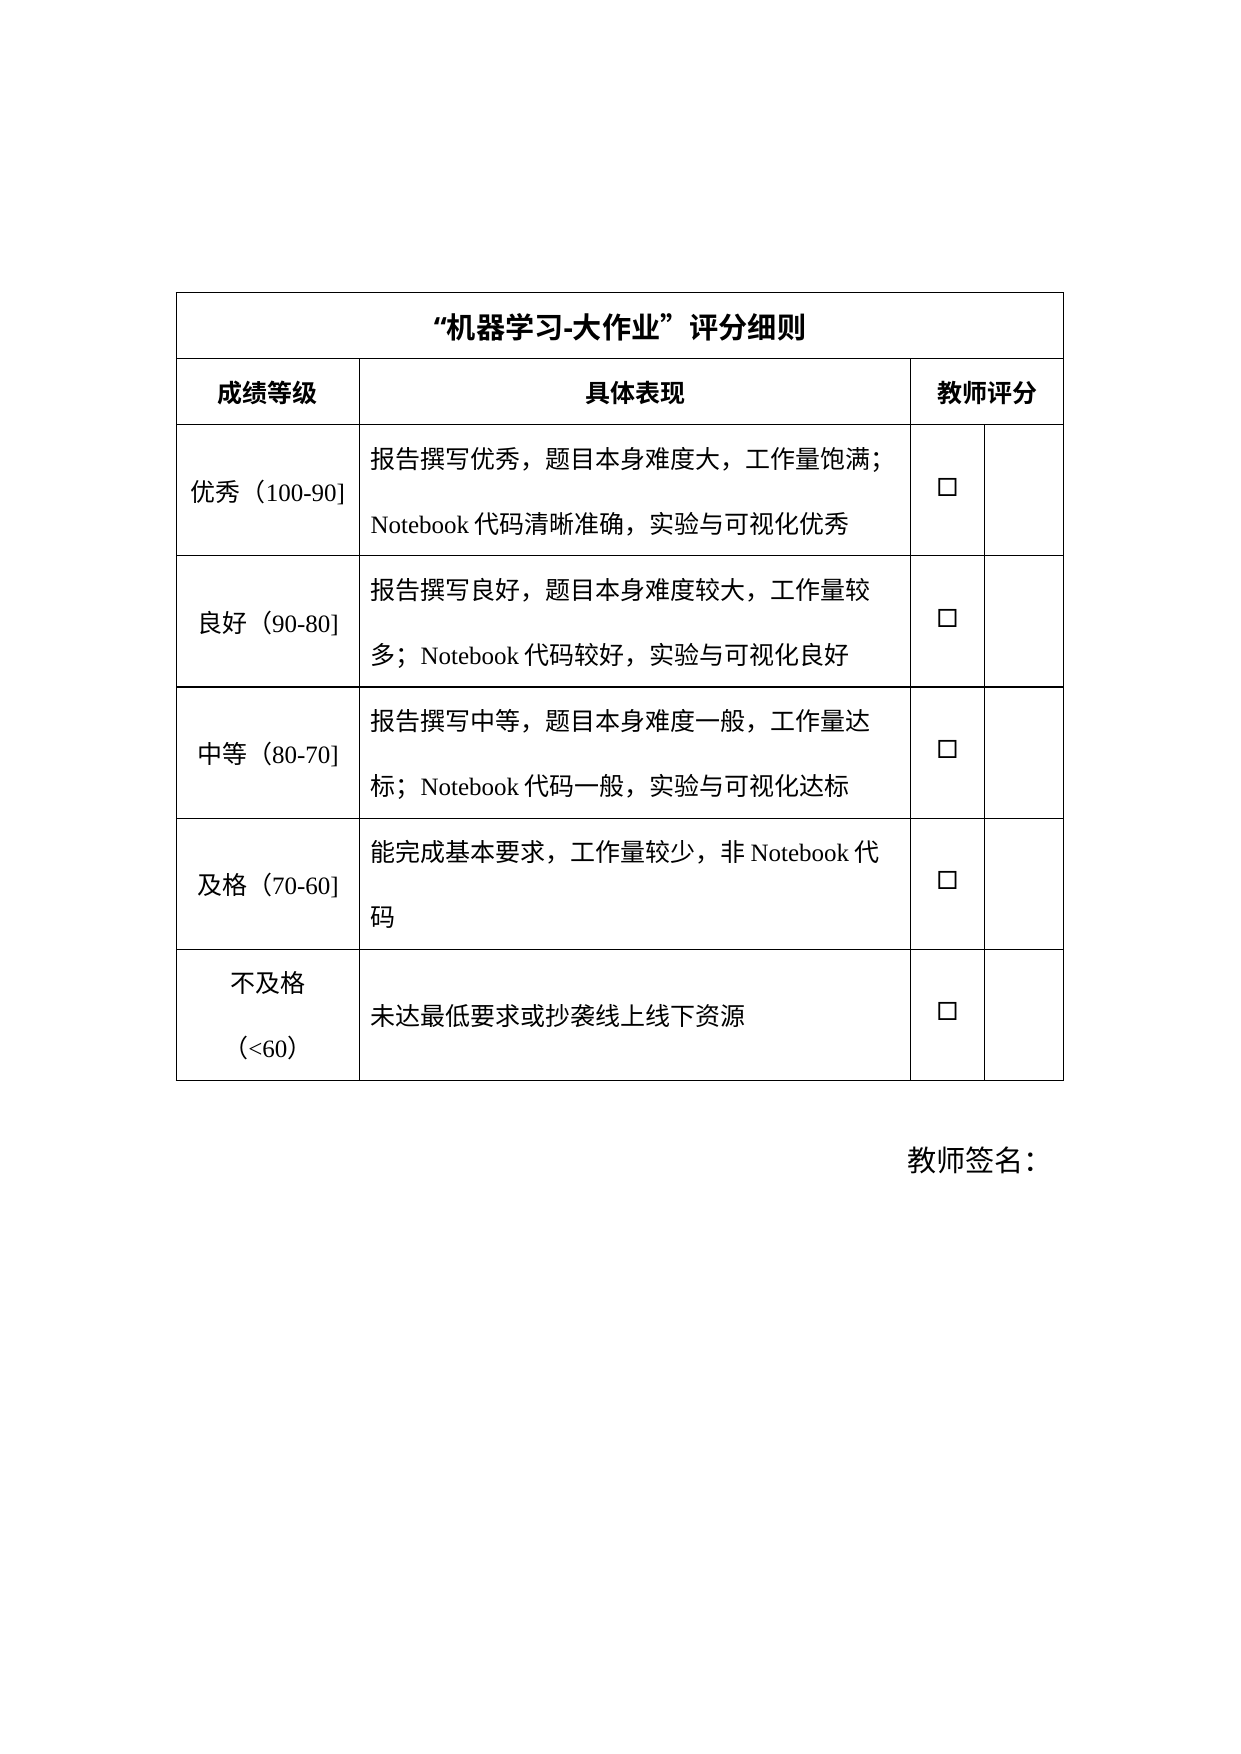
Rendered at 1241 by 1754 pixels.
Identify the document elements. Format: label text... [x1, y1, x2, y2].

table_cell 中等（80-70] [177, 688, 359, 817]
text 教师签名： [187, 1126, 1053, 1191]
table_cell [911, 425, 984, 555]
table_cell 良好（90-80] [177, 556, 359, 686]
table_cell 报告撰写良好，题目本身难度较大，工作量较多；Notebook代码较好，实验与可视化良好 [360, 556, 910, 686]
table_cell 具体表现 [360, 359, 910, 424]
table_cell 报告撰写中等，题目本身难度一般，工作量达标；Notebook代码一般，实验与可视化达标 [360, 688, 910, 817]
table_cell 报告撰写优秀，题目本身难度大，工作量饱满；Notebook代码清晰准确，实验与可视化优秀 [360, 425, 910, 555]
table_cell 成绩等级 [177, 359, 359, 424]
table_cell [911, 556, 984, 686]
table_cell [911, 819, 984, 948]
table_cell 不及格（<60） [177, 950, 359, 1079]
table_cell 教师评分 [911, 359, 1063, 424]
table_cell [911, 688, 984, 817]
table_cell [985, 950, 1063, 1079]
table_cell 优秀（100-90] [177, 425, 359, 555]
table_cell [911, 950, 984, 1079]
table_cell 能完成基本要求，工作量较少，非Notebook代码 [360, 819, 910, 948]
table_header “机器学习-大作业”评分细则 [177, 293, 1063, 358]
table_cell [985, 688, 1063, 817]
table_cell [985, 819, 1063, 948]
table_cell 及格（70-60] [177, 819, 359, 948]
table_cell 未达最低要求或抄袭线上线下资源 [360, 950, 910, 1079]
table_cell [985, 425, 1063, 555]
table_cell [985, 556, 1063, 686]
